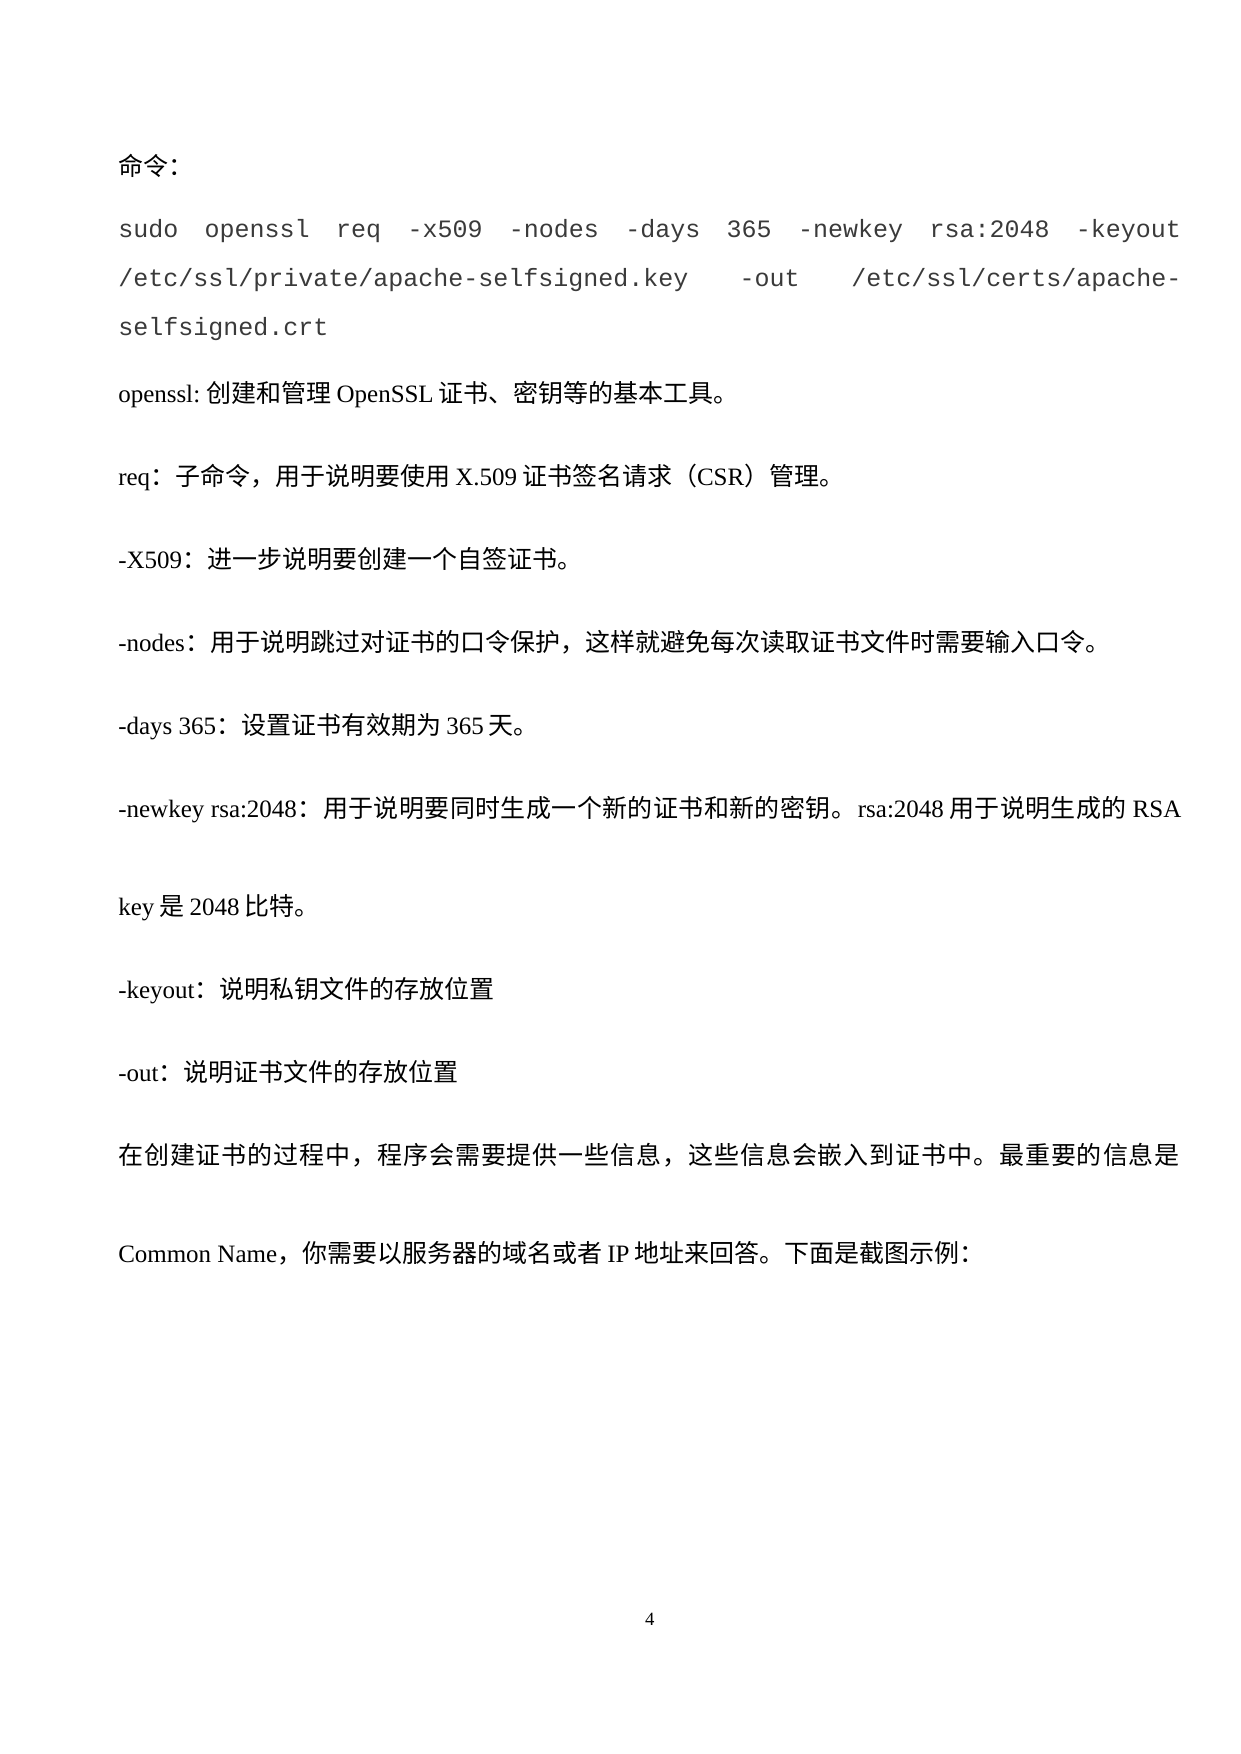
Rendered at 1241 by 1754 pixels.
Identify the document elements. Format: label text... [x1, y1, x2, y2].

text -out：说明证书文件的存放位置 [118, 1038, 1181, 1103]
text -keyout：说明私钥文件的存放位置 [118, 955, 1181, 1020]
text sudo openssl req -x509 -nodes -days 365 -newkey rsa:2048 -keyout /etc/ssl/private/apache-selfsigned.key -out /etc/ssl/certs/apache-selfsigned.crt [118, 215, 1181, 345]
text 命令： [118, 132, 1181, 197]
text -days 365：设置证书有效期为365天。 [118, 691, 1181, 756]
text openssl: 创建和管理OpenSSL证书、密钥等的基本工具。 [118, 359, 1181, 424]
text -nodes：用于说明跳过对证书的口令保护，这样就避免每次读取证书文件时需要输入口令。 [118, 608, 1181, 673]
text -newkey rsa:2048：用于说明要同时生成一个新的证书和新的密钥。rsa:2048用于说明生成的RSA key是2048比特。 [118, 774, 1181, 937]
text -X509：进一步说明要创建一个自签证书。 [118, 525, 1181, 590]
text 在创建证书的过程中，程序会需要提供一些信息，这些信息会嵌入到证书中。最重要的信息是Common Name，你需要以服务器的域名或者IP地址来回答。下面是截图示例： [118, 1121, 1181, 1284]
text req：子命令，用于说明要使用X.509证书签名请求（CSR）管理。 [118, 442, 1181, 507]
